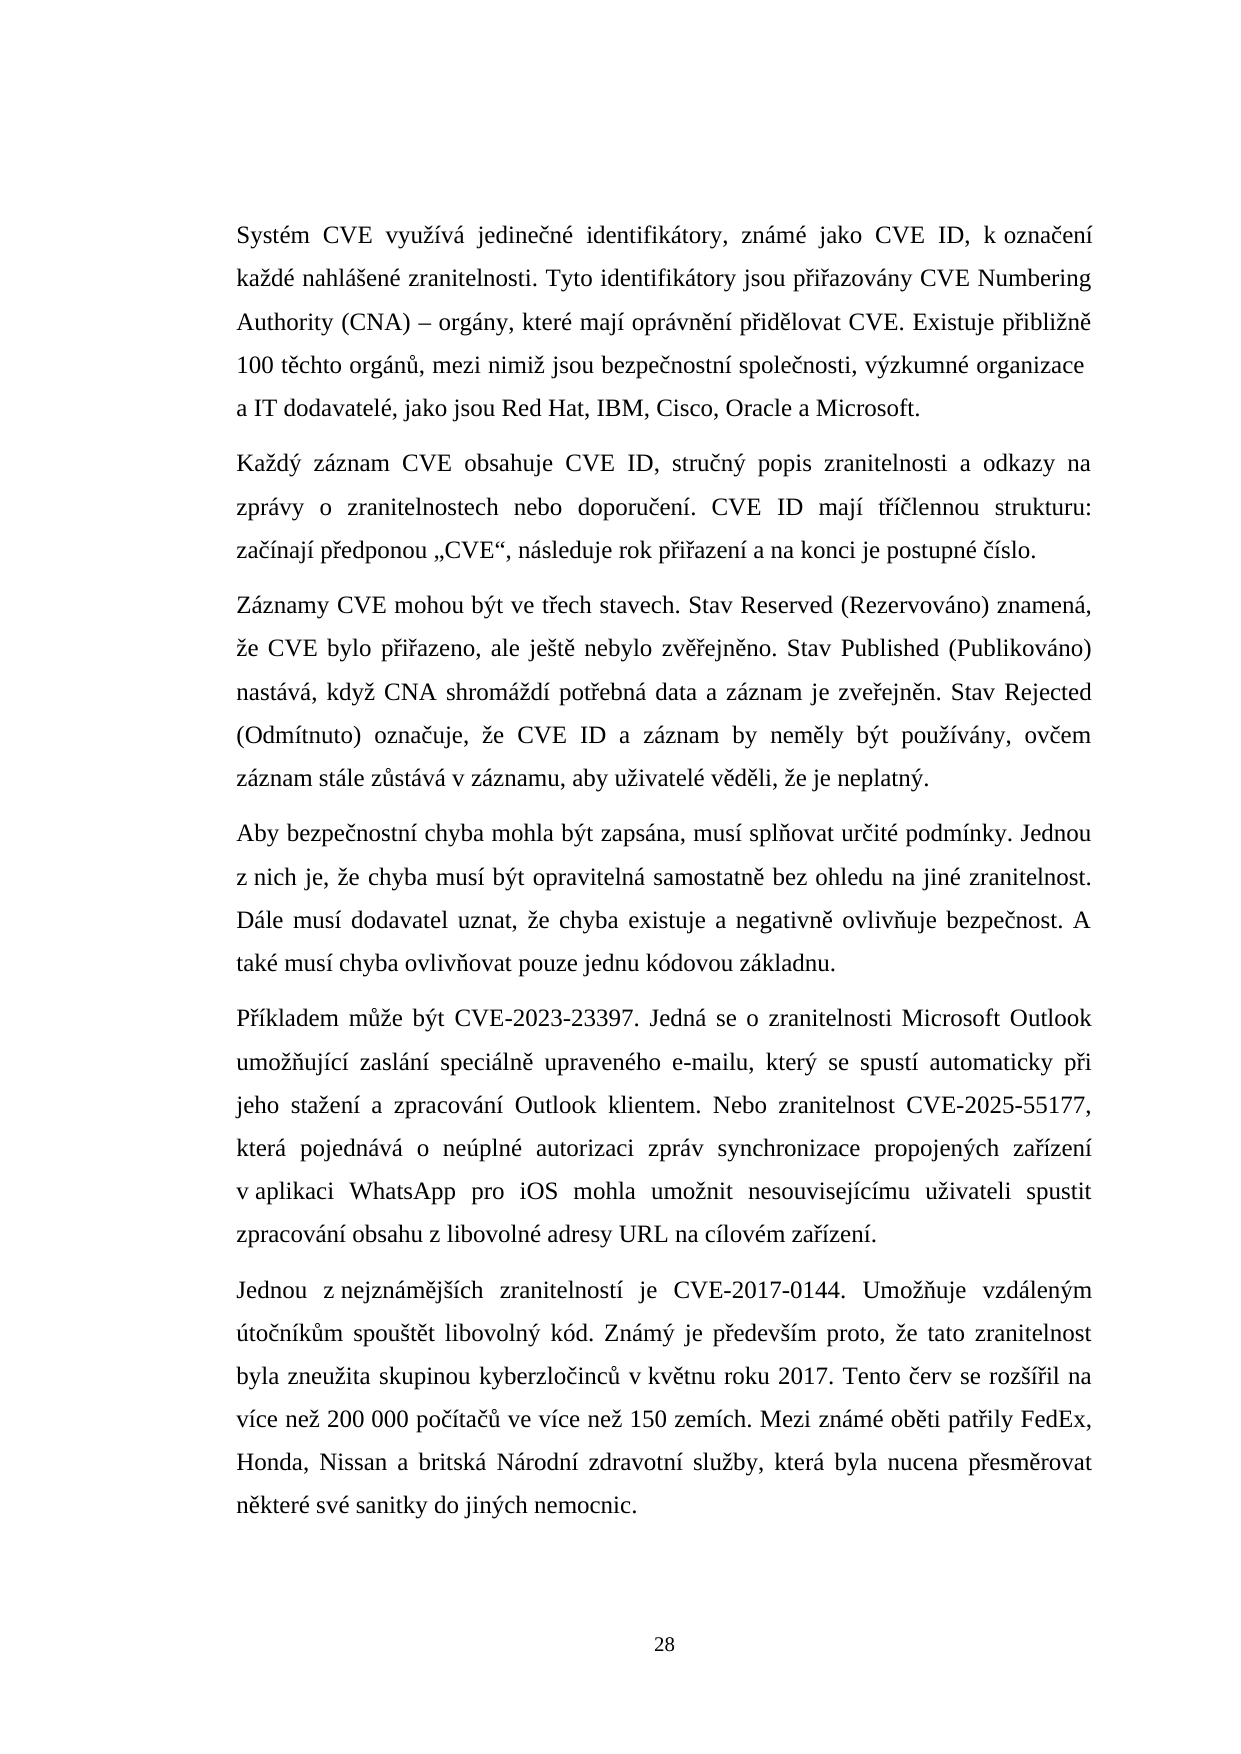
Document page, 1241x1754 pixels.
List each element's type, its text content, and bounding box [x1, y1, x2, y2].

text Aby bezpečnostní chyba mohla být zapsána, musí splňovat určité podmínky. Jednou z nich je, že chyba musí být opravitelná samostatně bez ohledu na jiné zranitelnost. Dále musí dodavatel uznat, že chyba existuje a negativně ovlivňuje bezpečnost. A také musí chyba ovlivňovat pouze jednu kódovou základnu. [236, 818, 1092, 977]
text Systém CVE využívá jedinečné identifikátory, známé jako CVE ID, k označení každé nahlášené zranitelnosti. Tyto identifikátory jsou přiřazovány CVE Numbering Authority (CNA) – orgány, které mají oprávnění přidělovat CVE. Existuje přibližně 100 těchto orgánů, mezi nimiž jsou bezpečnostní společnosti, výzkumné organizace a IT dodavatelé, jako jsou Red Hat, IBM, Cisco, Oracle a Microsoft. [236, 220, 1092, 422]
text Záznamy CVE mohou být ve třech stavech. Stav Reserved (Rezervováno) znamená, že CVE bylo přiřazeno, ale ještě nebylo zvěřejněno. Stav Published (Publikováno) nastává, když CNA shromáždí potřebná data a záznam je zveřejněn. Stav Rejected (Odmítnuto) označuje, že CVE ID a záznam by neměly být používány, ovčem záznam stále zůstává v záznamu, aby uživatelé věděli, že je neplatný. [236, 590, 1092, 792]
text Příkladem může být CVE-2023-23397. Jedná se o zranitelnosti Microsoft Outlook umožňující zaslání speciálně upraveného e-mailu, který se spustí automaticky při jeho stažení a zpracování Outlook klientem. Nebo zranitelnost CVE-2025-55177, která pojednává o neúplné autorizaci zpráv synchronizace propojených zařízení v aplikaci WhatsApp pro iOS mohla umožnit nesouvisejícímu uživateli spustit zpracování obsahu z libovolné adresy URL na cílovém zařízení. [236, 1003, 1092, 1248]
text Každý záznam CVE obsahuje CVE ID, stručný popis zranitelnosti a odkazy na zprávy o zranitelnostech nebo doporučení. CVE ID mají tříčlennou strukturu: začínají předponou „CVE“, následuje rok přiřazení a na konci je postupné číslo. [236, 448, 1092, 563]
text Jednou z nejznámějších zranitelností je CVE-2017-0144. Umožňuje vzdáleným útočníkům spouštět libovolný kód. Známý je především proto, že tato zranitelnost byla zneužita skupinou kyberzločinců v květnu roku 2017. Tento červ se rozšířil na více než 200 000 počítačů ve více než 150 zemích. Mezi známé oběti patřily FedEx, Honda, Nissan a britská Národní zdravotní služby, která byla nucena přesměrovat některé své sanitky do jiných nemocnic. [236, 1275, 1092, 1519]
